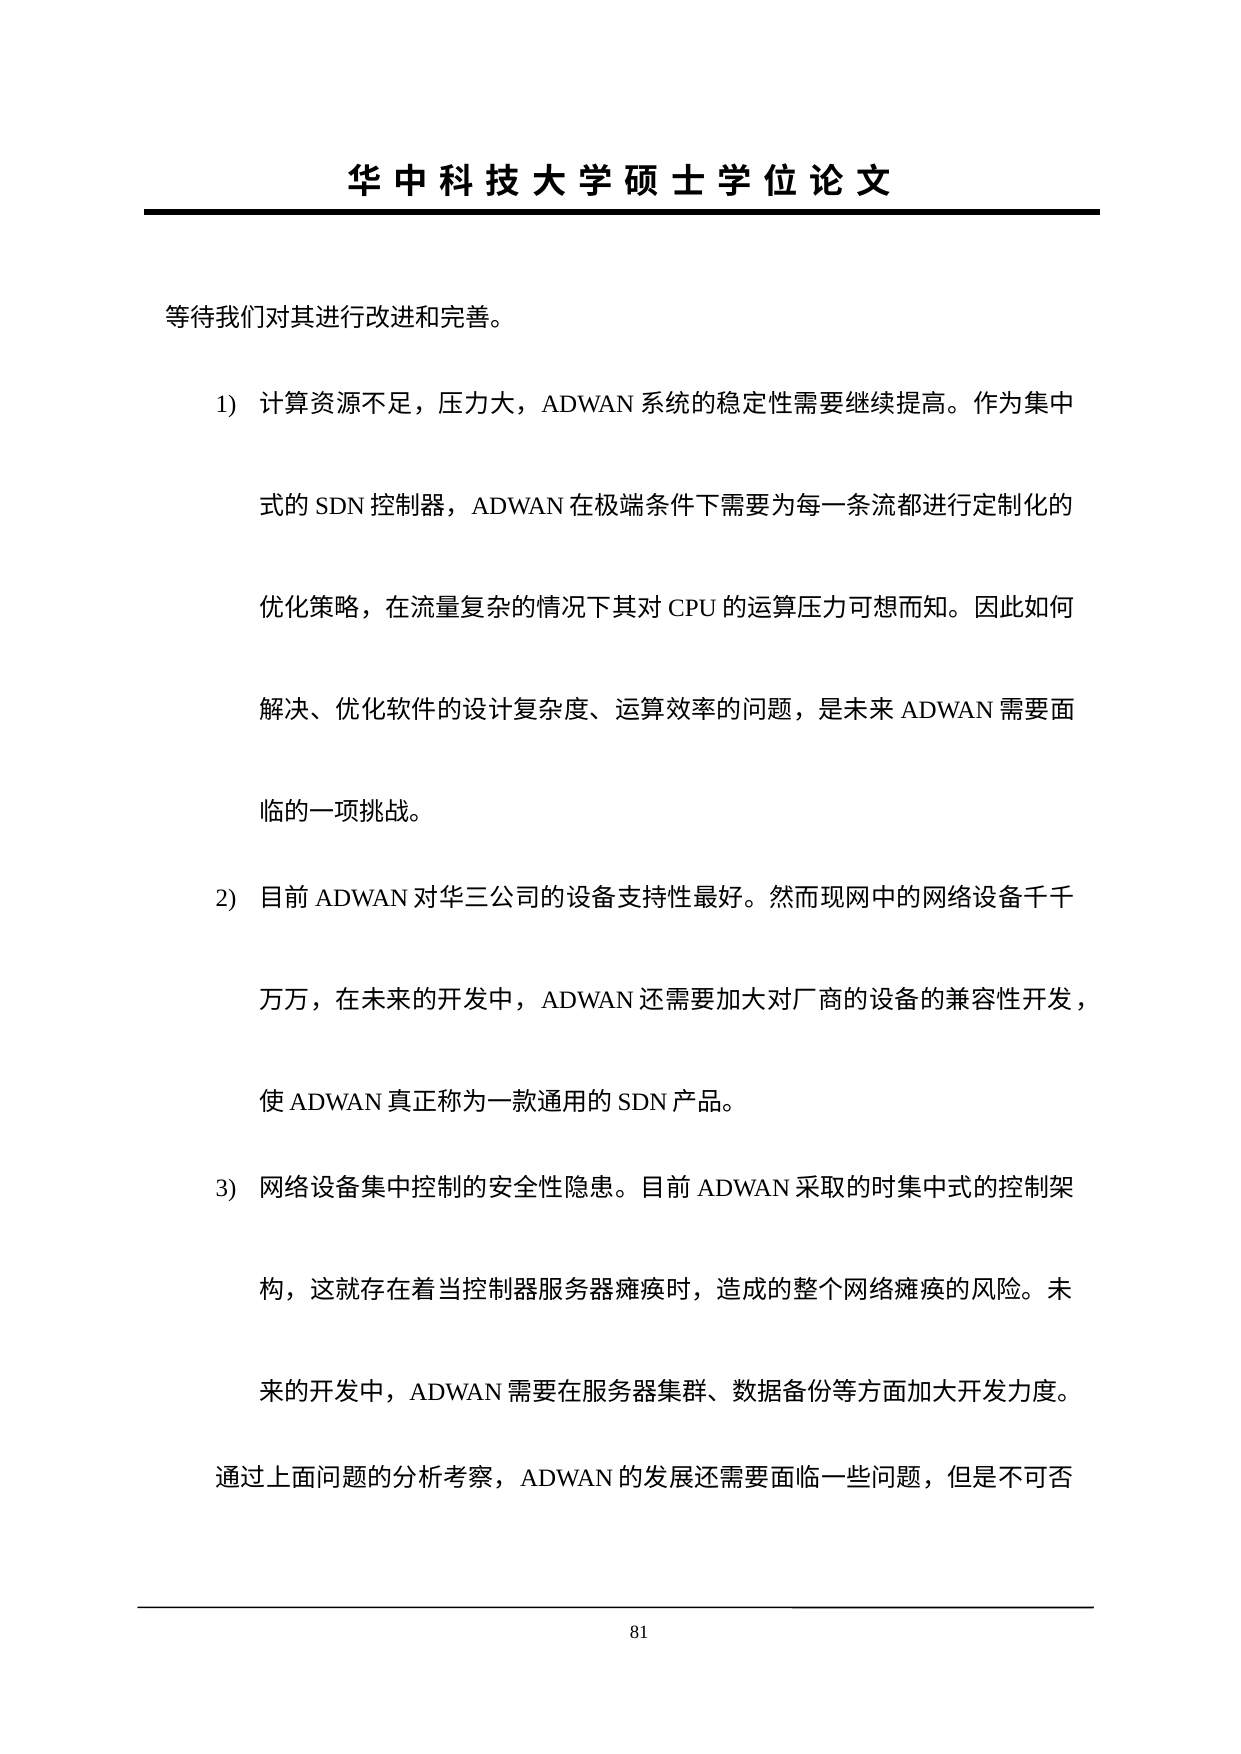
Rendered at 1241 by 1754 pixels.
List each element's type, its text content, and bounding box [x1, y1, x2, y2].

list 网络设备集中控制的安全性隐患。目前ADWAN采取的时集中式的控制架构，这就存在着当控制器服务器瘫痪时，造成的整个网络瘫痪的风险。未来的开发中，ADWAN需要在服务器集群、数据备份等方面加大开发力度。 [215, 1151, 1075, 1423]
text 通过上面问题的分析考察，ADWAN的发展还需要面临一些问题，但是不可否认的是ADWAN目前已经实现了基本的SDN功能，可以并且已经在一些实际环境中进行了商用。相信以后通过技术的不断演进，ADWAN的功能会更加完善、稳定，在未来各家公司商用的SDN产品中大放异彩。 [165, 1441, 1075, 1509]
list 计算资源不足，压力大，ADWAN系统的稳定性需要继续提高。作为集中式的SDN控制器，ADWAN在极端条件下需要为每一条流都进行定制化的优化策略，在流量复杂的情况下其对CPU的运算压力可想而知。因此如何解决、优化软件的设计复杂度、运算效率的问题，是未来ADWAN需要面临的一项挑战。 [215, 368, 1075, 843]
list 目前ADWAN对华三公司的设备支持性最好。然而现网中的网络设备千千万万，在未来的开发中，ADWAN还需要加大对厂商的设备的兼容性开发，使ADWAN真正称为一款通用的SDN产品。 [215, 862, 1075, 1133]
text 目前ADWAN相较于传统网络来讲具有很多的优势，但现在也有一些问题需要等待我们对其进行改进和完善。 [165, 282, 1075, 350]
